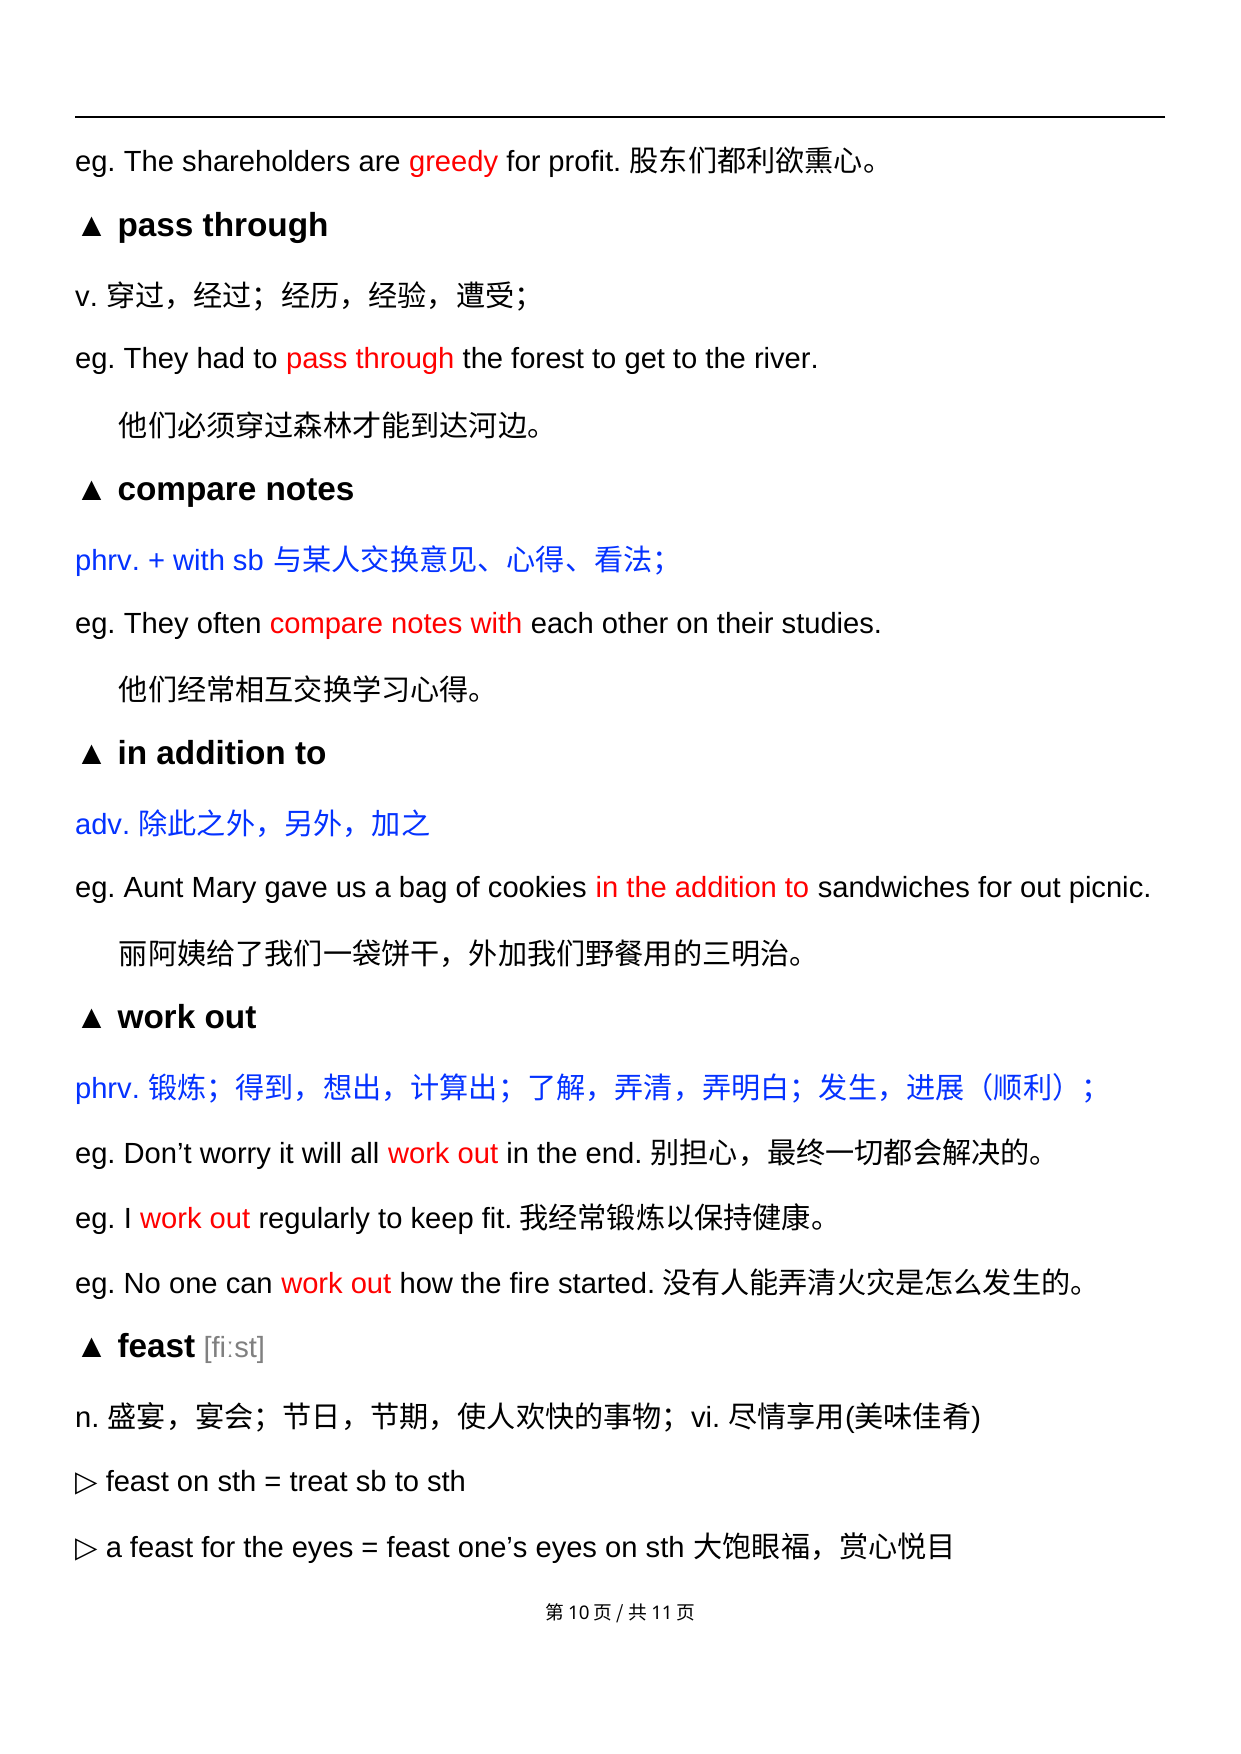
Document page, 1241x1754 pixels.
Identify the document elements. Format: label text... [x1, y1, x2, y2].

text ▲ pass through [75, 192, 1165, 257]
text v. 穿过，经过；经历，经验，遭受； [75, 261, 1165, 326]
text ▷ feast on sth = treat sb to sth [75, 1447, 1165, 1512]
text eg. The shareholders are greedy for profit. 股东们都利欲熏心。 [75, 127, 1165, 192]
text ▲ work out [75, 984, 1165, 1049]
text 丽阿姨给了我们一袋饼干，外加我们野餐用的三明治。 [75, 919, 1165, 984]
text ▷ a feast for the eyes = feast one’s eyes on sth 大饱眼福，赏心悦目 [75, 1512, 1165, 1577]
text 他们经常相互交换学习心得。 [75, 655, 1165, 720]
text ▲ in addition to [75, 720, 1165, 785]
text eg. They had to pass through the forest to get to the river. [75, 326, 1165, 391]
text eg. Aunt Mary gave us a bag of cookies in the addition to sandwiches for out picnic. [75, 854, 1165, 919]
text eg. No one can work out how the fire started. 没有人能弄清火灾是怎么发生的。 [75, 1248, 1165, 1313]
text ▲ feast [fiːst] [75, 1313, 1165, 1378]
text adv. 除此之外，另外，加之 [75, 789, 1165, 854]
text phrv. + with sb 与某人交换意见、心得、看法； [75, 525, 1165, 590]
text 他们必须穿过森林才能到达河边。 [75, 391, 1165, 456]
text eg. I work out regularly to keep fit. 我经常锻炼以保持健康。 [75, 1183, 1165, 1248]
text eg. They often compare notes with each other on their studies. [75, 590, 1165, 655]
text n. 盛宴，宴会；节日，节期，使人欢快的事物；vi. 尽情享用(美味佳肴) [75, 1382, 1165, 1447]
text phrv. 锻炼；得到，想出，计算出；了解，弄清，弄明白；发生，进展（顺利）； [75, 1053, 1165, 1118]
text eg. Don’t worry it will all work out in the end. 别担心，最终一切都会解决的。 [75, 1118, 1165, 1183]
text ▲ compare notes [75, 456, 1165, 521]
